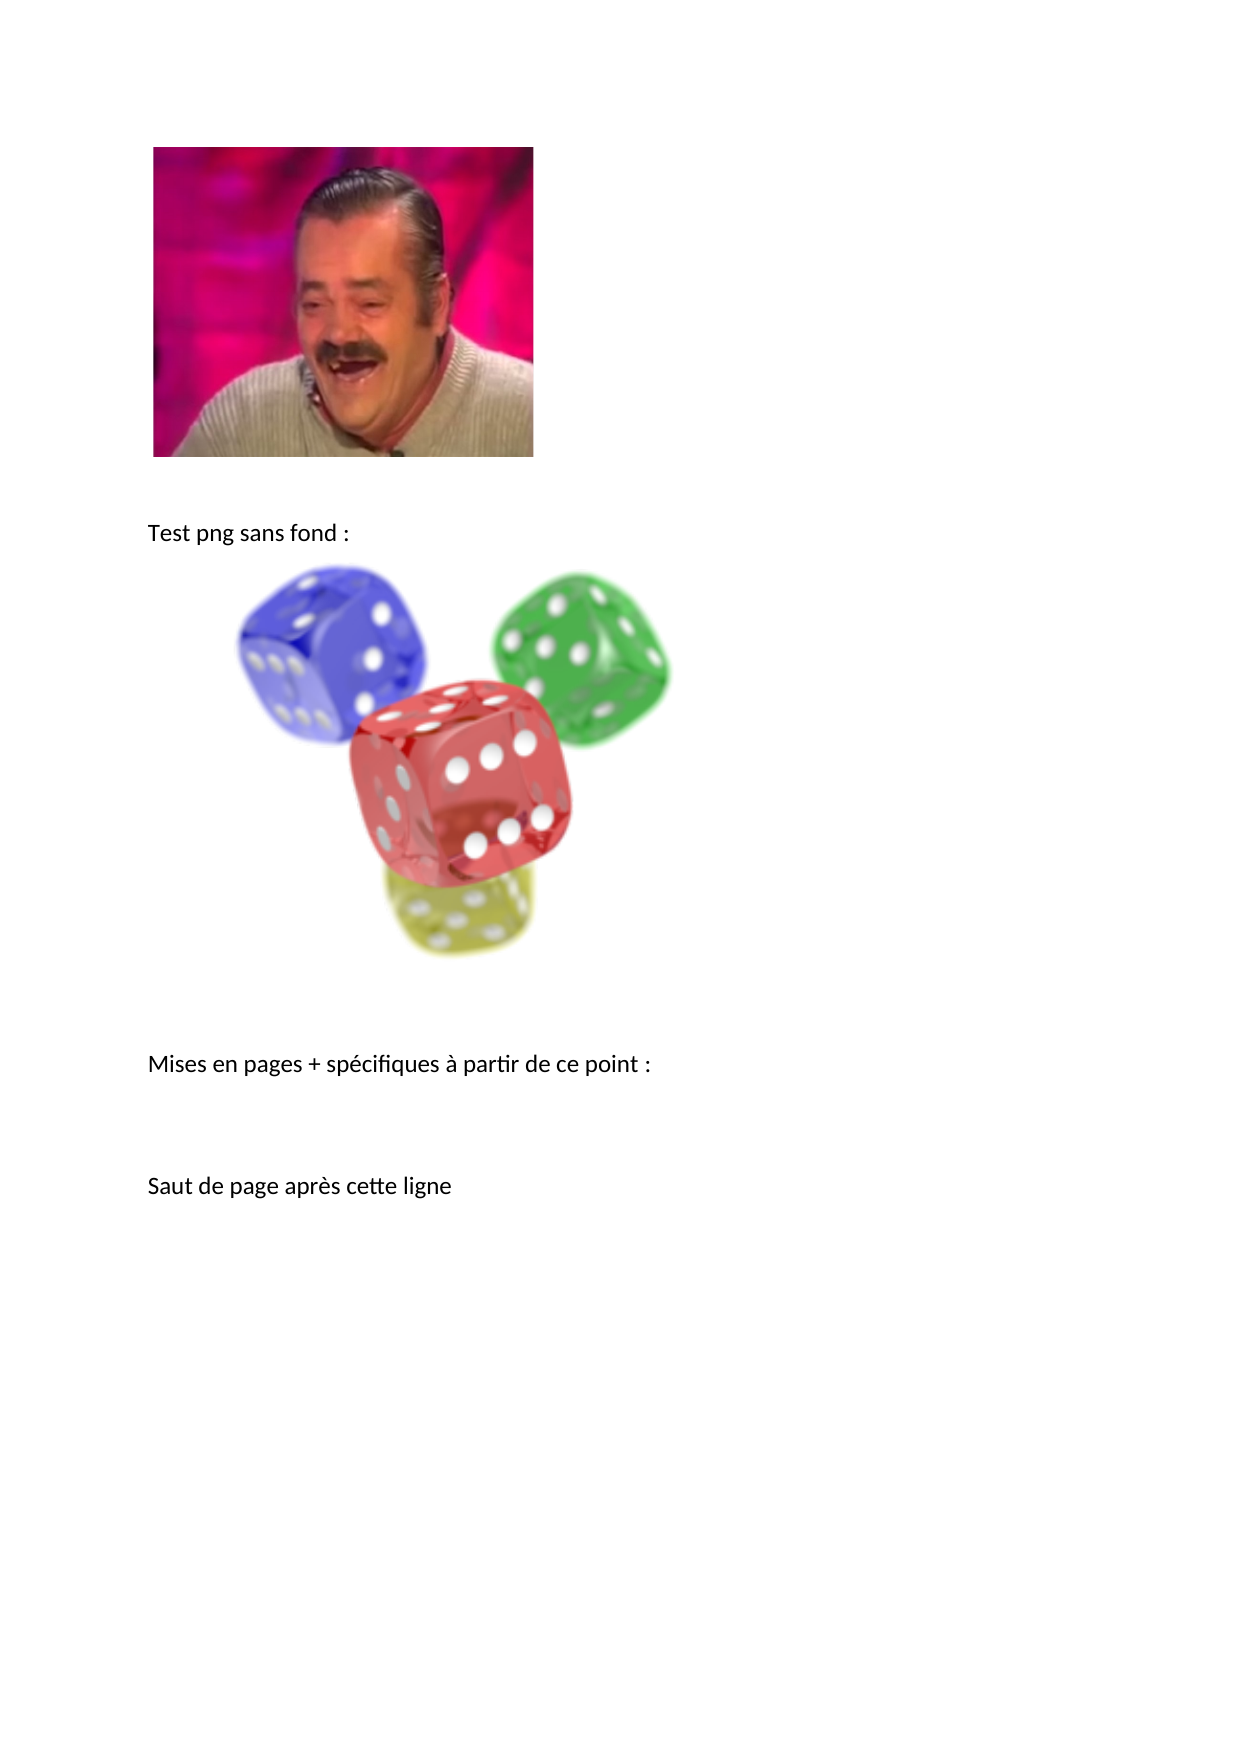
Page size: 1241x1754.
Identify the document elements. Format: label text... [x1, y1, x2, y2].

text Mises en pages + spécifiques à partir de ce point : [148, 1048, 1093, 1078]
text Test png sans fond : [148, 517, 1093, 548]
text Saut de page après cette ligne [148, 1170, 1093, 1200]
picture [153, 147, 534, 457]
picture [147, 548, 774, 1018]
